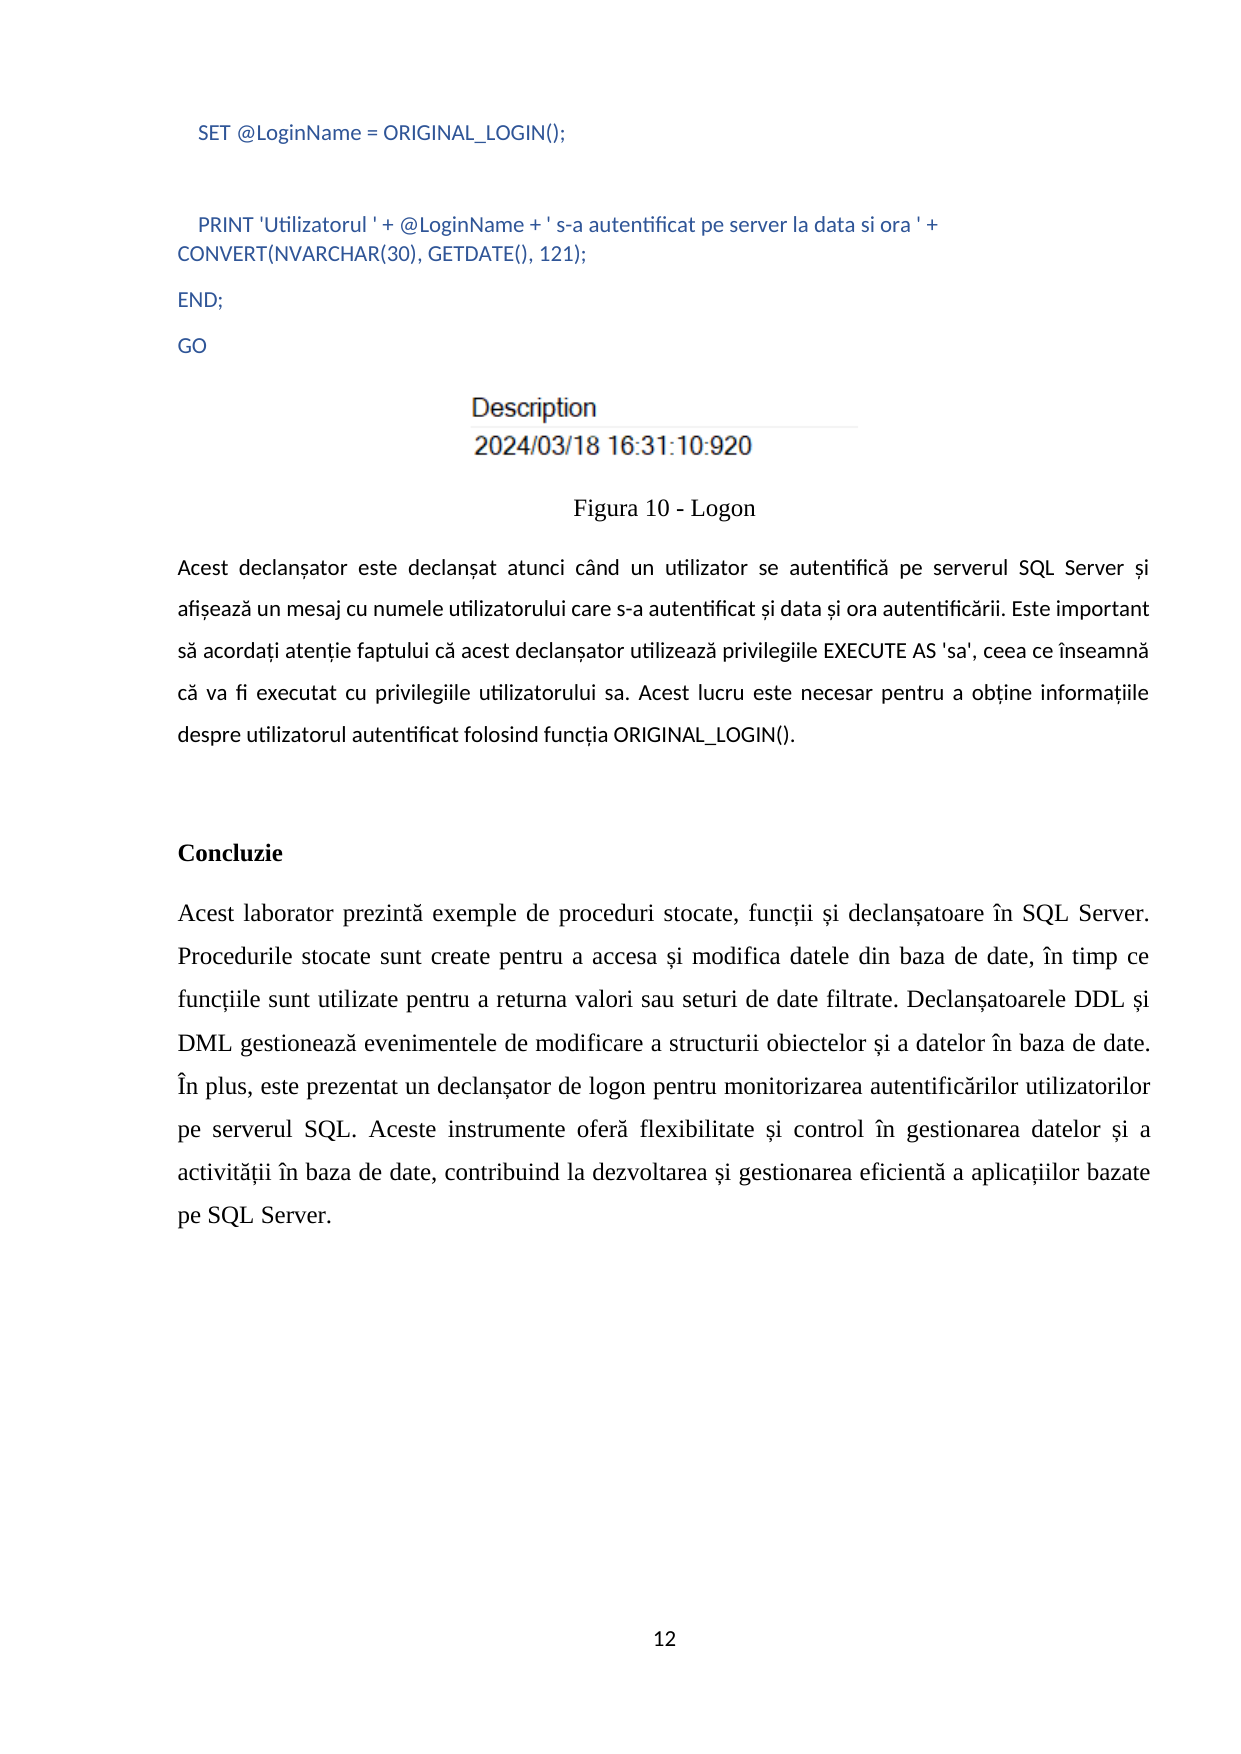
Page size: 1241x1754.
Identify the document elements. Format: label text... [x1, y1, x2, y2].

picture [470, 390, 859, 463]
text PRINT 'Utilizatorul ' + @LoginName + ' s-a autentificat pe server la data si ora ' + CONVERT(NVARCHAR(30), GETDATE(), 121); [177, 210, 1152, 268]
text Concluzie [177, 838, 1152, 867]
text Acest declanșator este declanșat atunci când un utilizator se autentifică pe serverul SQL Server și afișează un mesaj cu numele utilizatorului care s-a autentificat și data și ora autentificării. Este important să acordați atenție faptului că acest declanșator utilizează privilegiile EXECUTE AS 'sa', ceea ce înseamnă că va fi executat cu privilegiile utilizatorului sa. Acest lucru este necesar pentru a obține informațiile despre utilizatorul autentificat folosind funcția ORIGINAL_LOGIN(). [177, 553, 1152, 748]
text Figura 10 - Logon [177, 493, 1152, 522]
text SET @LoginName = ORIGINAL_LOGIN(); [177, 118, 1152, 146]
text Acest laborator prezintă exemple de proceduri stocate, funcții și declanșatoare în SQL Server. Procedurile stocate sunt create pentru a accesa și modifica datele din baza de date, în timp ce funcțiile sunt utilizate pentru a returna valori sau seturi de date filtrate. Declanșatoarele DDL și DML gestionează evenimentele de modificare a structurii obiectelor și a datelor în baza de date. În plus, este prezentat un declanșator de logon pentru monitorizarea autentificărilor utilizatorilor pe serverul SQL. Aceste instrumente oferă flexibilitate și control în gestionarea datelor și a activității în baza de date, contribuind la dezvoltarea și gestionarea eficientă a aplicațiilor bazate pe SQL Server. [177, 898, 1152, 1229]
text END; [177, 286, 1152, 314]
text GO [177, 332, 1152, 360]
